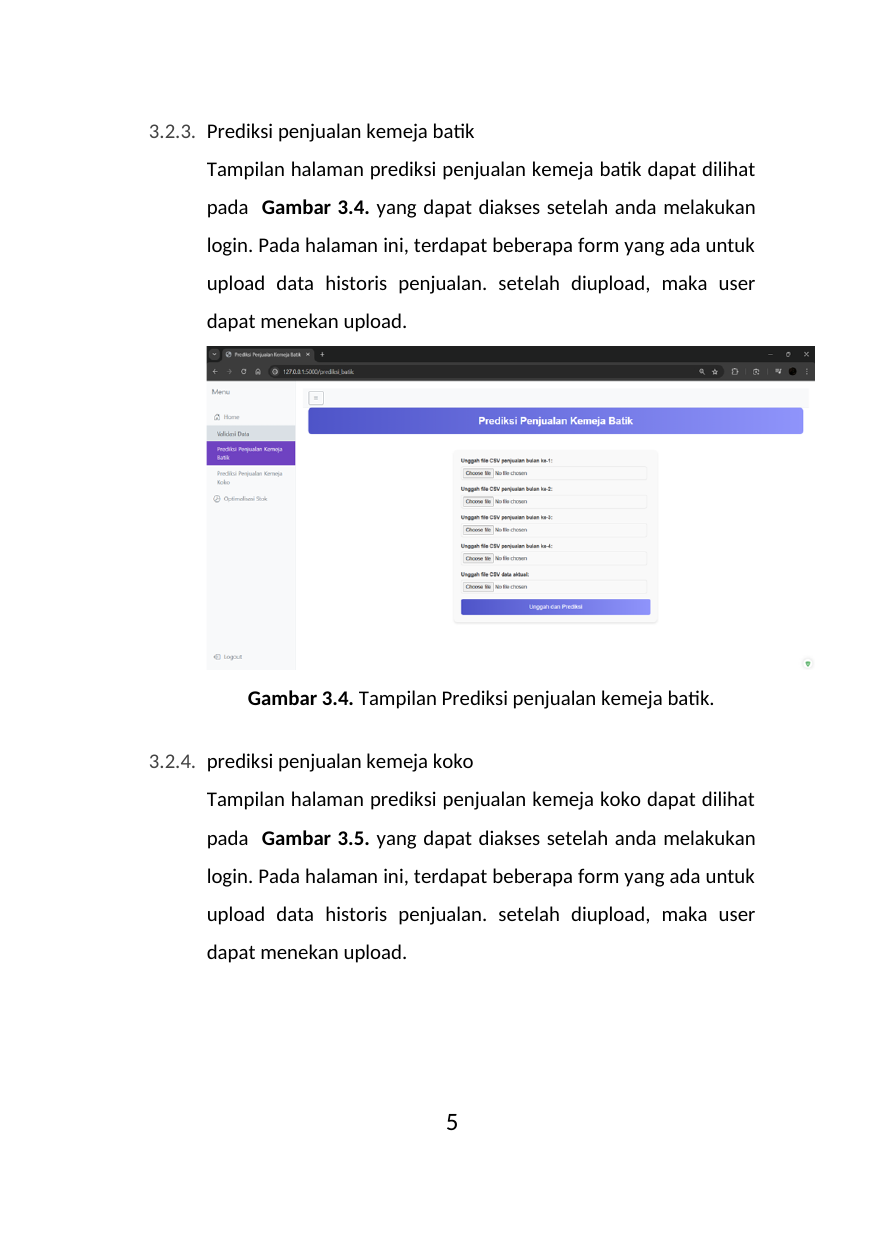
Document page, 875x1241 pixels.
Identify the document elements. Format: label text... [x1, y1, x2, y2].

text Gambar 3.4. Tampilan Prediksi penjualan kemeja batik. [207, 685, 756, 710]
picture [206, 346, 815, 670]
text Tampilan halaman prediksi penjualan kemeja batik dapat dilihat pada Gambar 3.4. yang dapat diakses setelah anda melakukan login. Pada halaman ini, terdapat beberapa form yang ada untuk upload data historis penjualan. setelah diupload, maka user dapat menekan upload. [207, 156, 756, 334]
text Tampilan halaman prediksi penjualan kemeja koko dapat dilihat pada Gambar 3.5. yang dapat diakses setelah anda melakukan login. Pada halaman ini, terdapat beberapa form yang ada untuk upload data historis penjualan. setelah diupload, maka user dapat menekan upload. [207, 787, 756, 964]
subtitle Prediksi penjualan kemeja batik [149, 118, 756, 143]
subtitle prediksi penjualan kemeja koko [149, 748, 756, 774]
